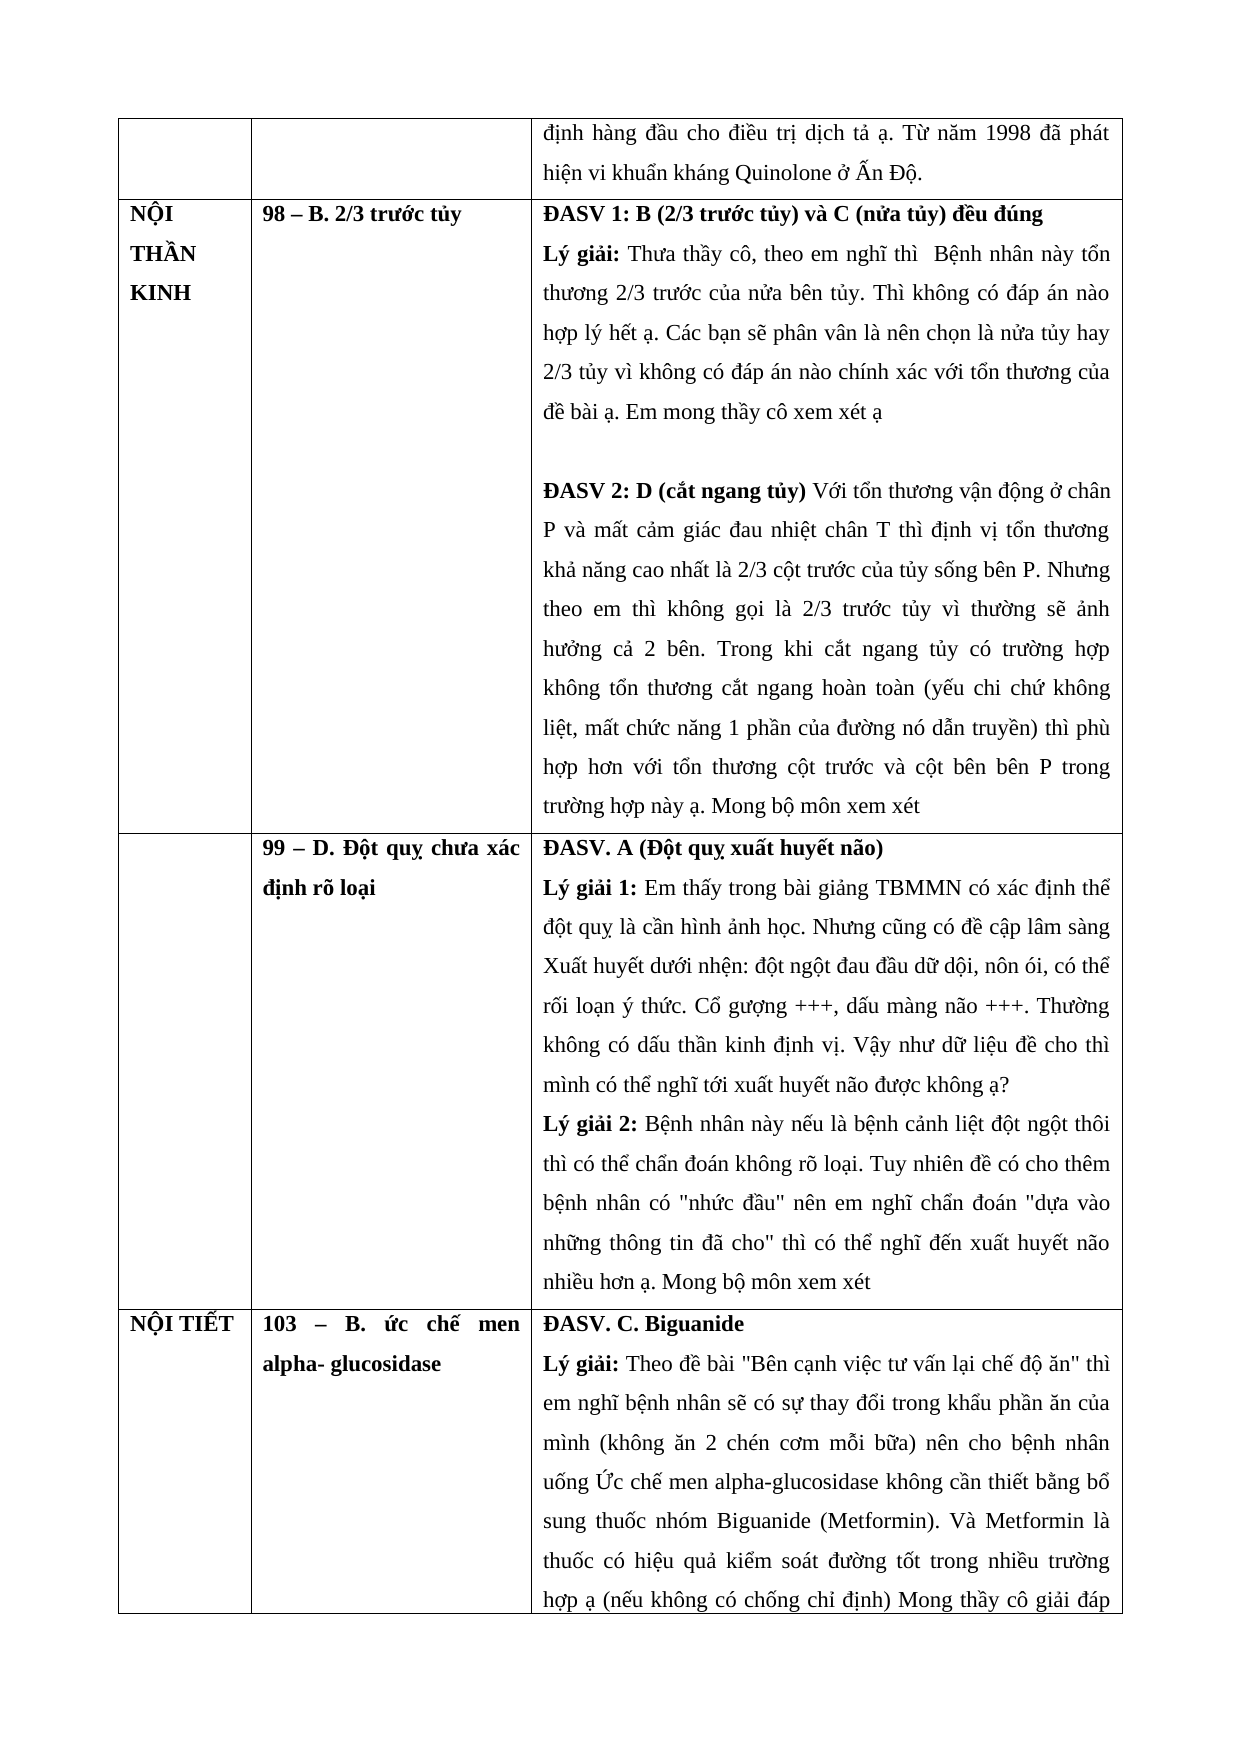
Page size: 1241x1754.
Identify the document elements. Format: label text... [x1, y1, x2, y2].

table_cell 99 – D. Đột quỵ chưa xác định rõ loại [252, 834, 531, 1309]
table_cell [252, 1310, 531, 1613]
table_cell ĐASV 1: B (2/3 trước tủy) và C (nửa tủy) đều đúng Lý giải: Thưa thầy cô, theo em nghĩ thì Bệnh nhân này tổn thương 2/3 trước của nửa bên tủy. Thì không có đáp án nào hợp lý hết ạ. Các bạn sẽ phân vân là nên chọn là nửa tủy hay 2/3 tủy vì không có đáp án nào chính xác với tổn thương của đề bài ạ. Em mong thầy cô xem xét ạ ĐASV 2: D (cắt ngang tủy) Với tổn thương vận động ở chân P và mất cảm giác đau nhiệt chân T thì định vị tổn thương khả năng cao nhất là 2/3 cột trước của tủy sống bên P. Nhưng theo em thì không gọi là 2/3 trước tủy vì thường sẽ ảnh hưởng cả 2 bên. Trong khi cắt ngang tủy có trường hợp không tổn thương cắt ngang hoàn toàn (yếu chi chứ không liệt, mất chức năng 1 phần của đường nó dẫn truyền) thì phù hợp hơn với tổn thương cột trước và cột bên bên P trong trường hợp này ạ. Mong bộ môn xem xét [532, 200, 1122, 833]
table_cell ĐASV. A (Đột quỵ xuất huyết não) Lý giải 1: Em thấy trong bài giảng TBMMN có xác định thể đột quỵ là cần hình ảnh học. Nhưng cũng có đề cập lâm sàng Xuất huyết dưới nhện: đột ngột đau đầu dữ dội, nôn ói, có thể rối loạn ý thức. Cổ gượng +++, dấu màng não +++. Thường không có dấu thần kinh định vị. Vậy như dữ liệu đề cho thì mình có thể nghĩ tới xuất huyết não được không ạ? Lý giải 2: Bệnh nhân này nếu là bệnh cảnh liệt đột ngột thôi thì có thể chẩn đoán không rõ loại. Tuy nhiên đề có cho thêm bệnh nhân có "nhức đầu" nên em nghĩ chẩn đoán "dựa vào những thông tin đã cho" thì có thể nghĩ đến xuất huyết não nhiều hơn ạ. Mong bộ môn xem xét [532, 834, 1122, 1309]
table_cell NỘI TIẾT [119, 1310, 251, 1613]
table_cell [119, 119, 251, 199]
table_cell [532, 1310, 1122, 1613]
table_cell [119, 834, 251, 1309]
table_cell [252, 119, 531, 199]
table_cell NỘI THẦN KINH [119, 200, 251, 833]
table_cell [532, 119, 1122, 199]
table_cell 98 – B. 2/3 trước tủy [252, 200, 531, 833]
